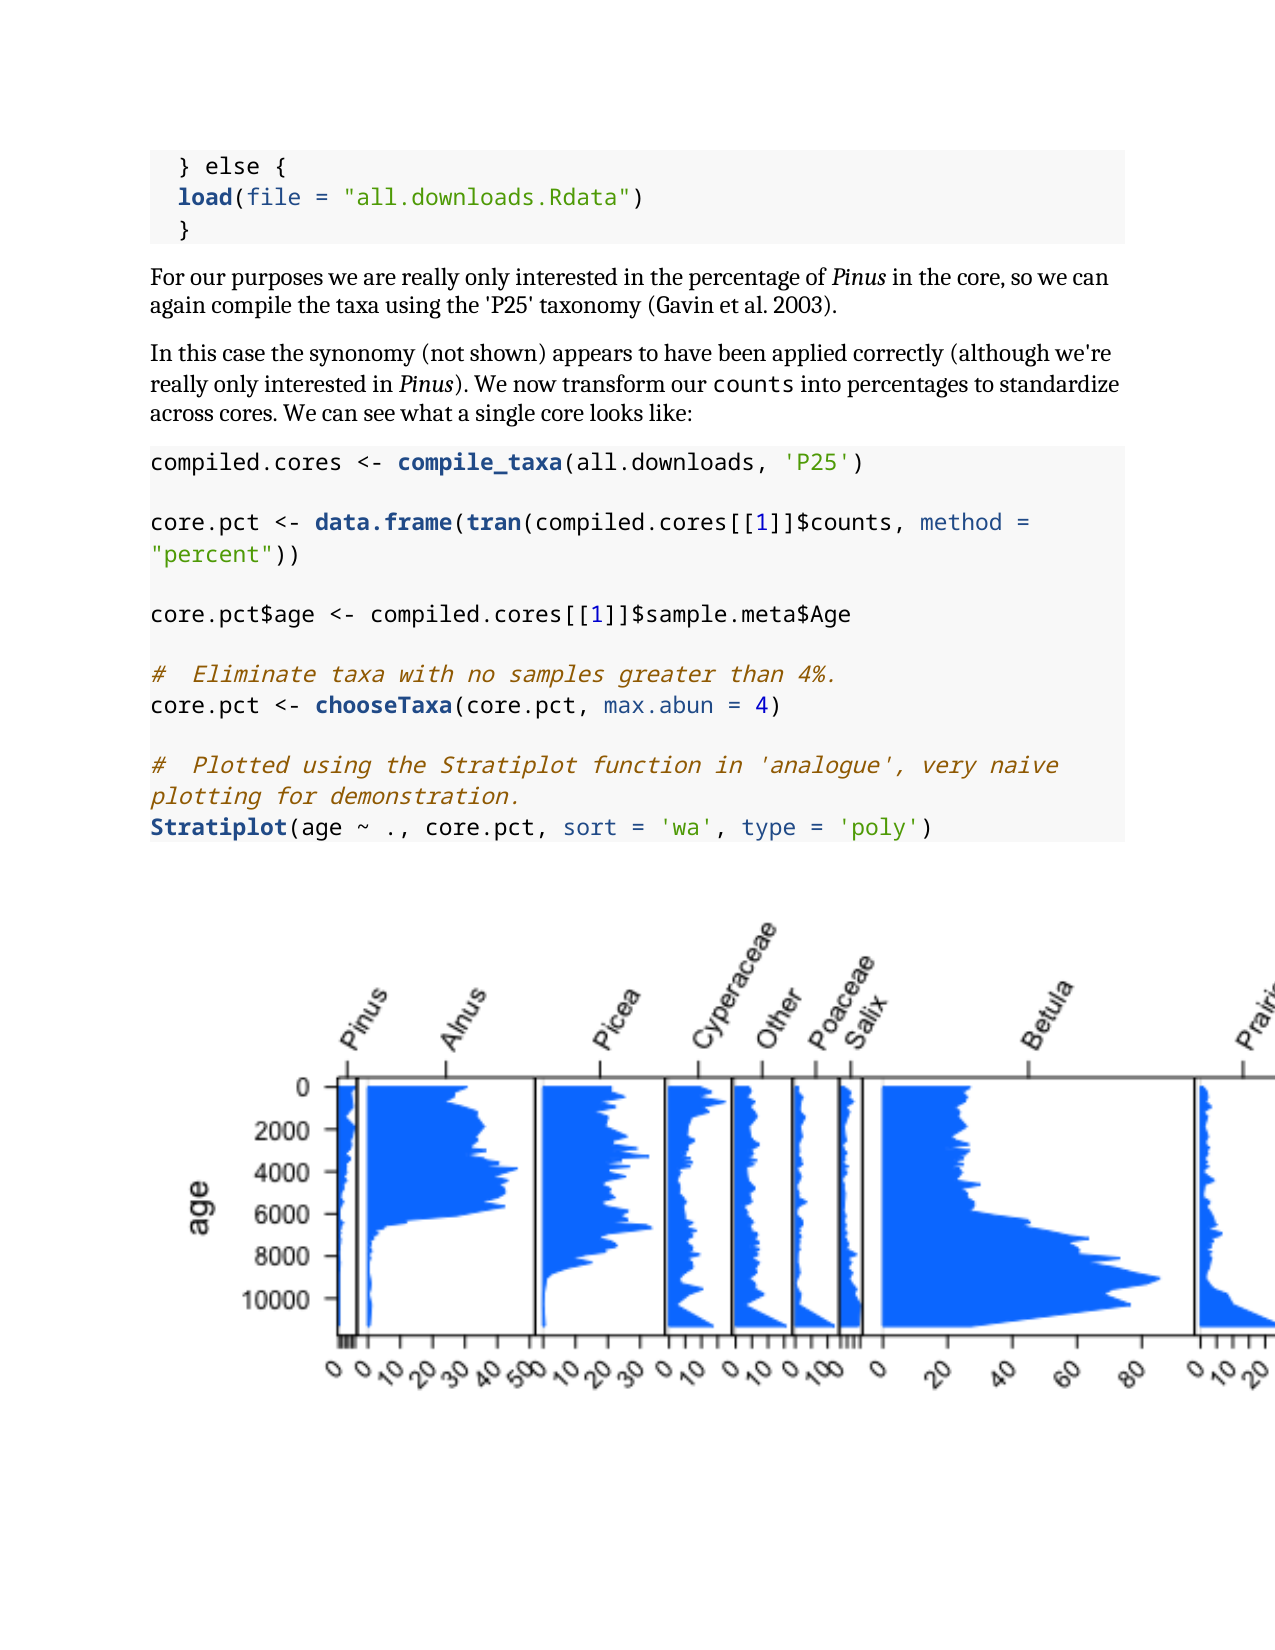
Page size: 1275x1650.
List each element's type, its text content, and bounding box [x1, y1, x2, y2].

picture [168, 861, 1275, 1462]
text In this case the synonomy (not shown) appears to have been applied correctly (although we're really only interested in Pinus). We now transform our counts into percentages to standardize across cores. We can see what a single core looks like: [150, 339, 1125, 427]
text compiled.cores <- compile_taxa(all.downloads, 'P25') core.pct <- data.frame(tran(compiled.cores[[1]]$counts, method = "percent")) core.pct$age <- compiled.cores[[1]]$sample.meta$Age # Eliminate taxa with no samples greater than 4%. core.pct <- chooseTaxa(core.pct, max.abun = 4) # Plotted using the Stratiplot function in 'analogue', very naive plotting for demonstration. Stratiplot(age ~ ., core.pct, sort = 'wa', type = 'poly') [150, 446, 1125, 842]
